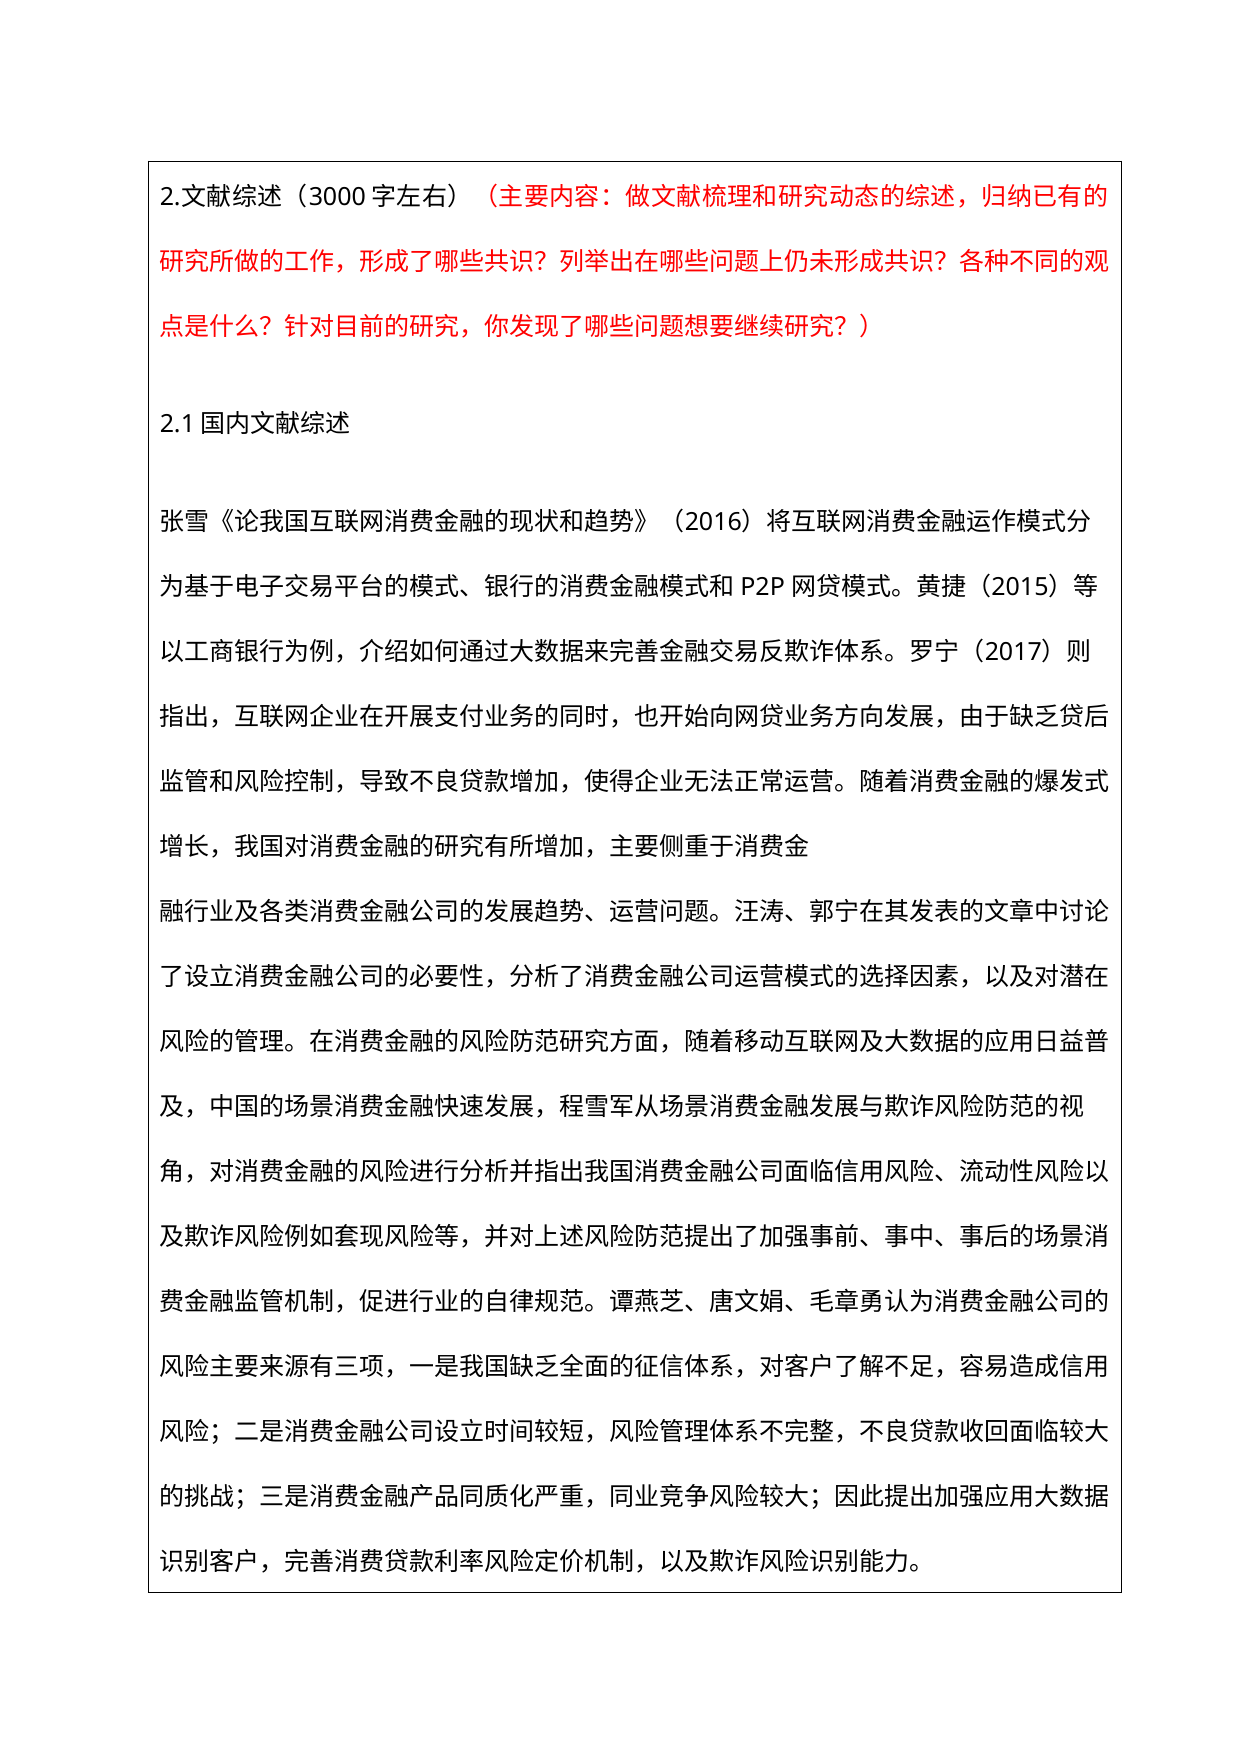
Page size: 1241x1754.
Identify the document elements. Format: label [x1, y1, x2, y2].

table_header [149, 162, 1121, 1592]
